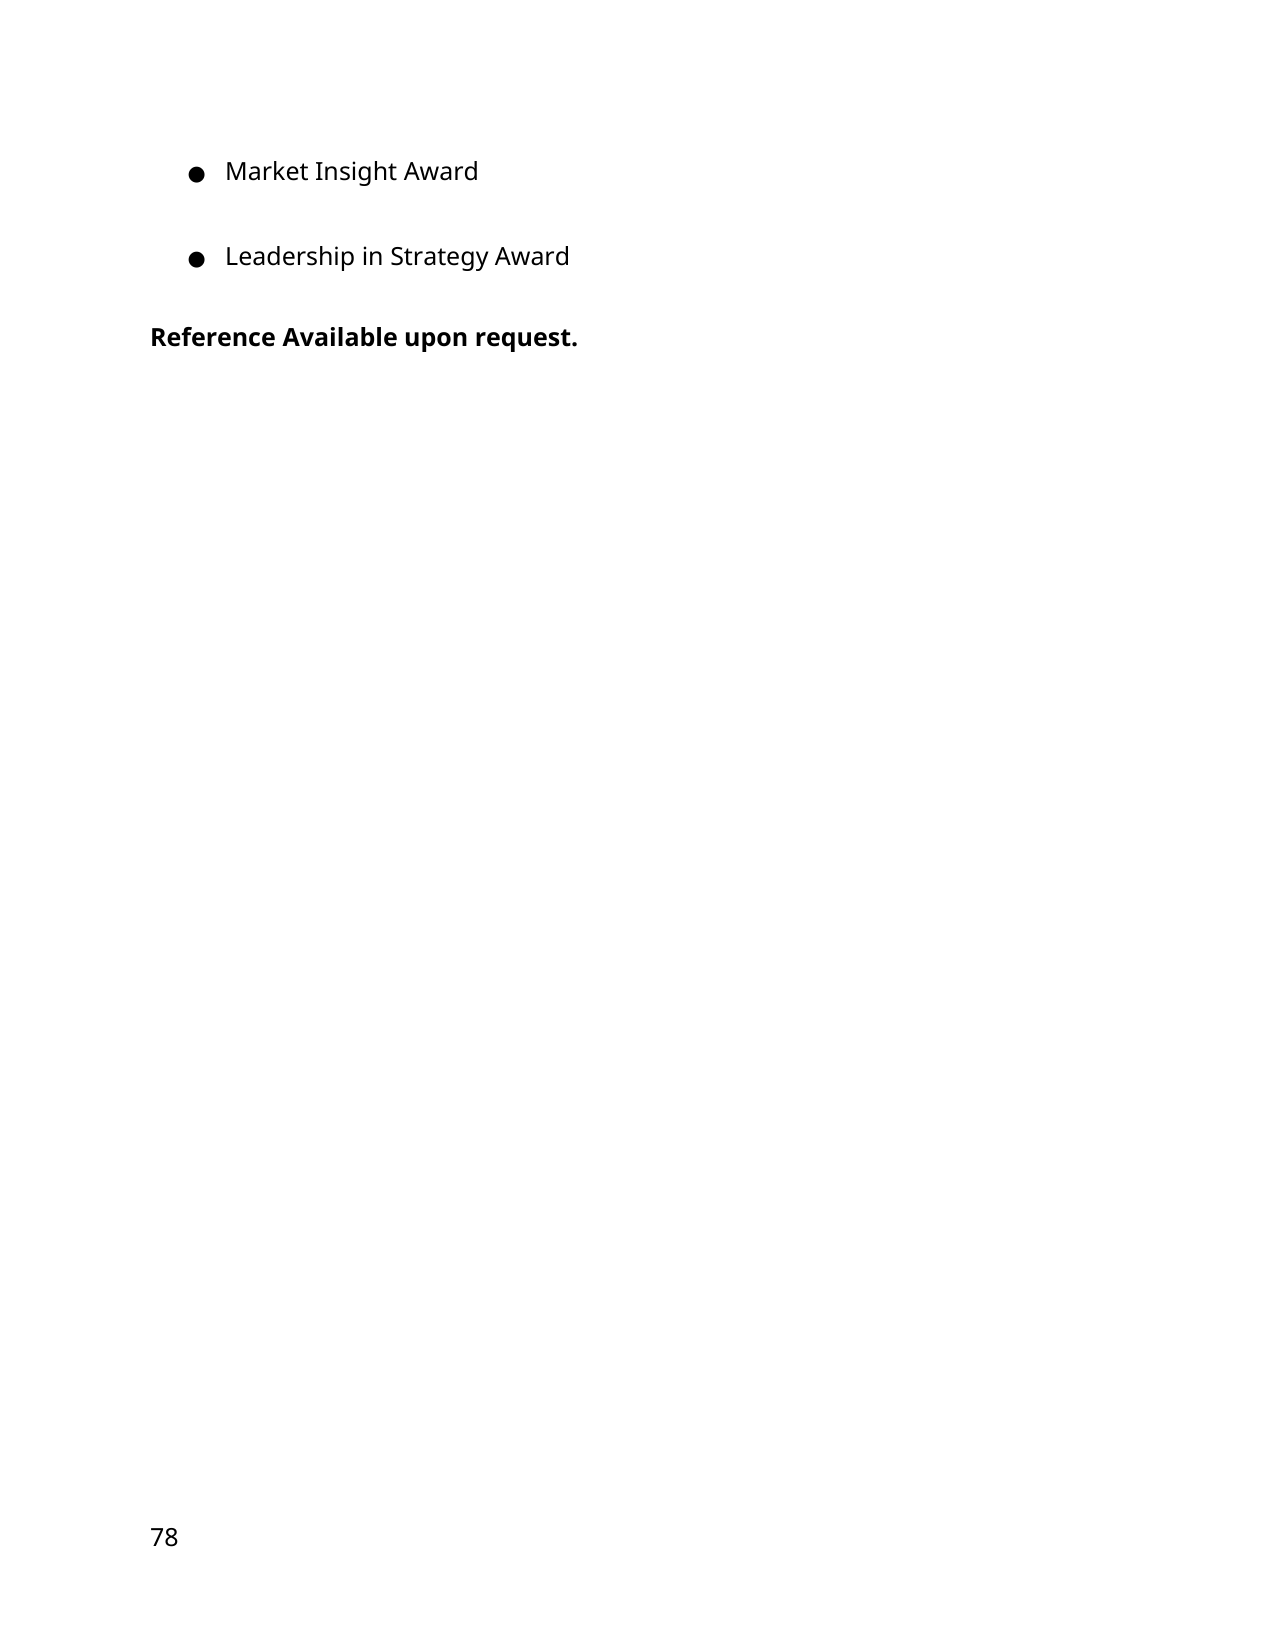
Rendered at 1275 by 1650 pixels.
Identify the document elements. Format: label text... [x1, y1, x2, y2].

list Market Insight Award [187, 150, 1125, 193]
text Reference Available upon request. [150, 320, 1125, 354]
list Leadership in Strategy Award [187, 235, 1125, 278]
